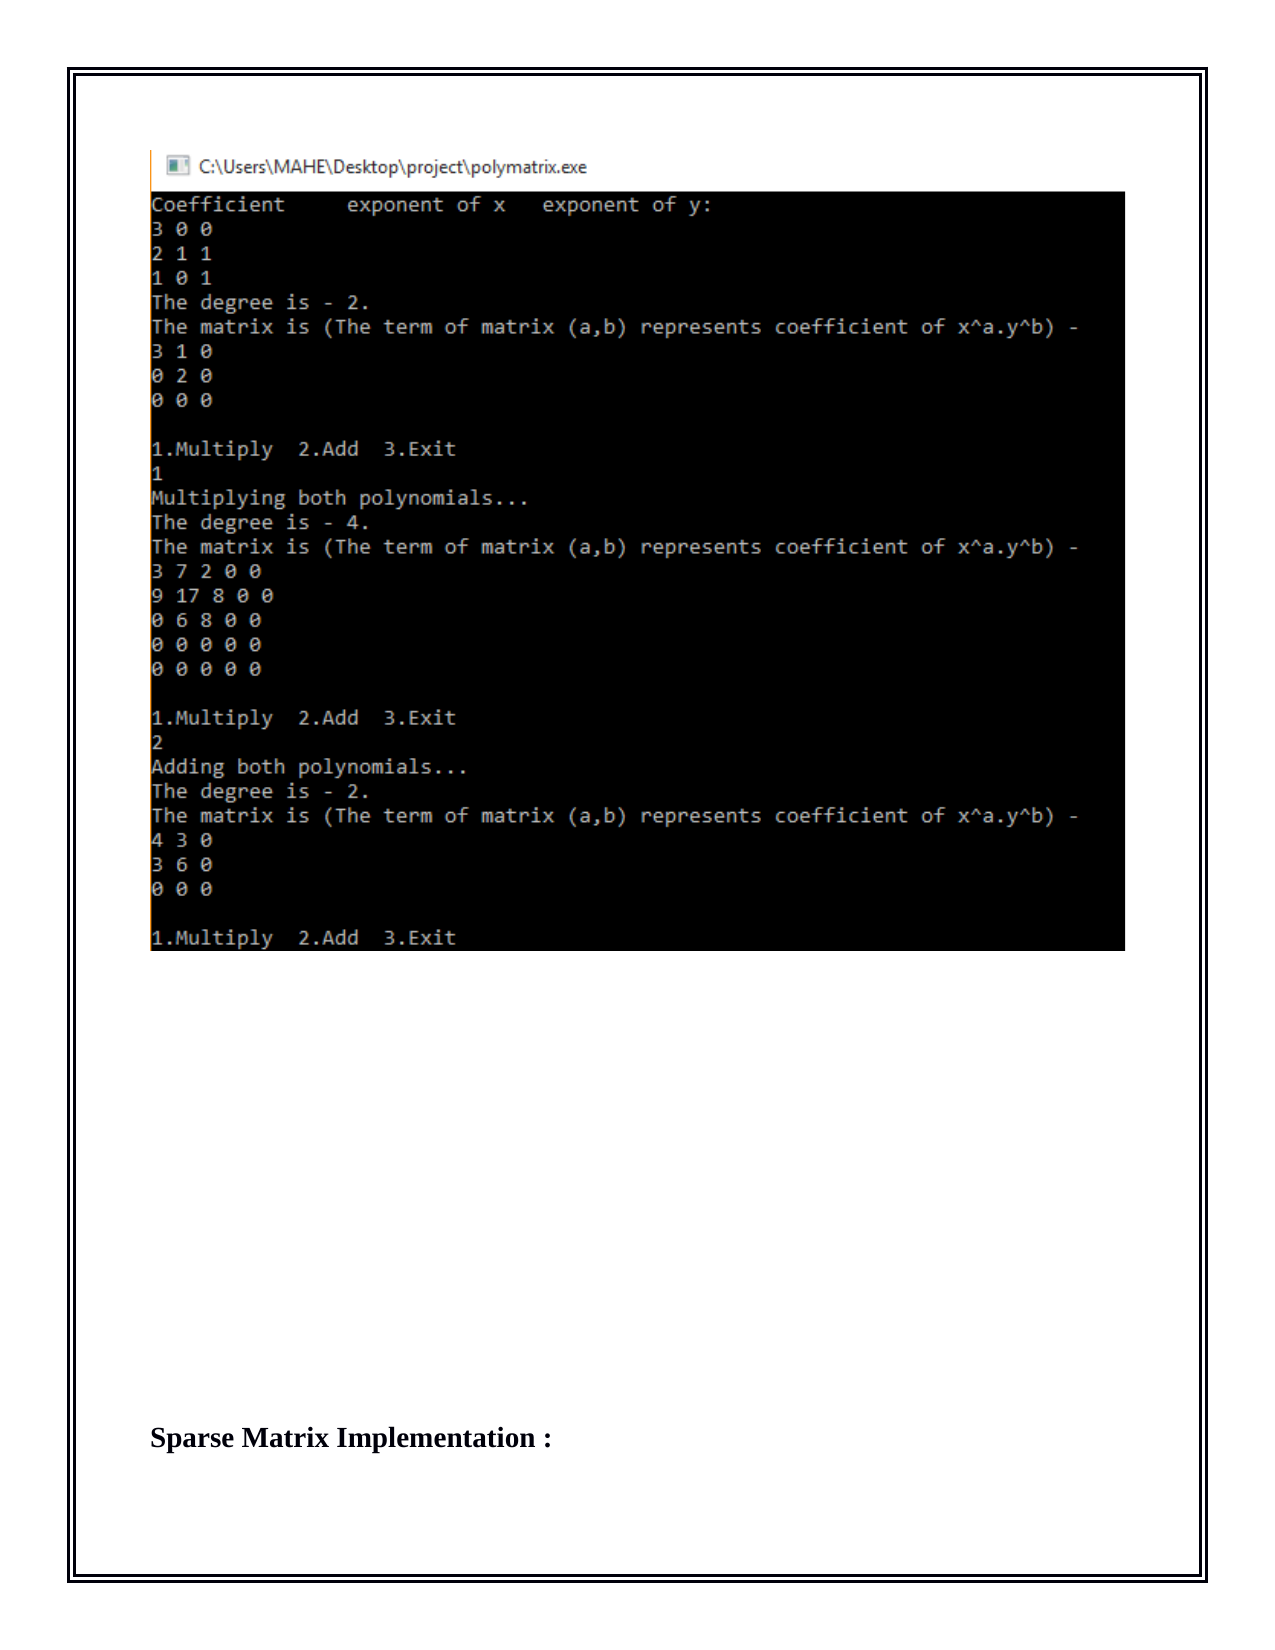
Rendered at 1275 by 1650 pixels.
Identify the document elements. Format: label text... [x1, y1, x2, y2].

picture [150, 150, 1125, 951]
text Sparse Matrix Implementation : [150, 1421, 1125, 1454]
